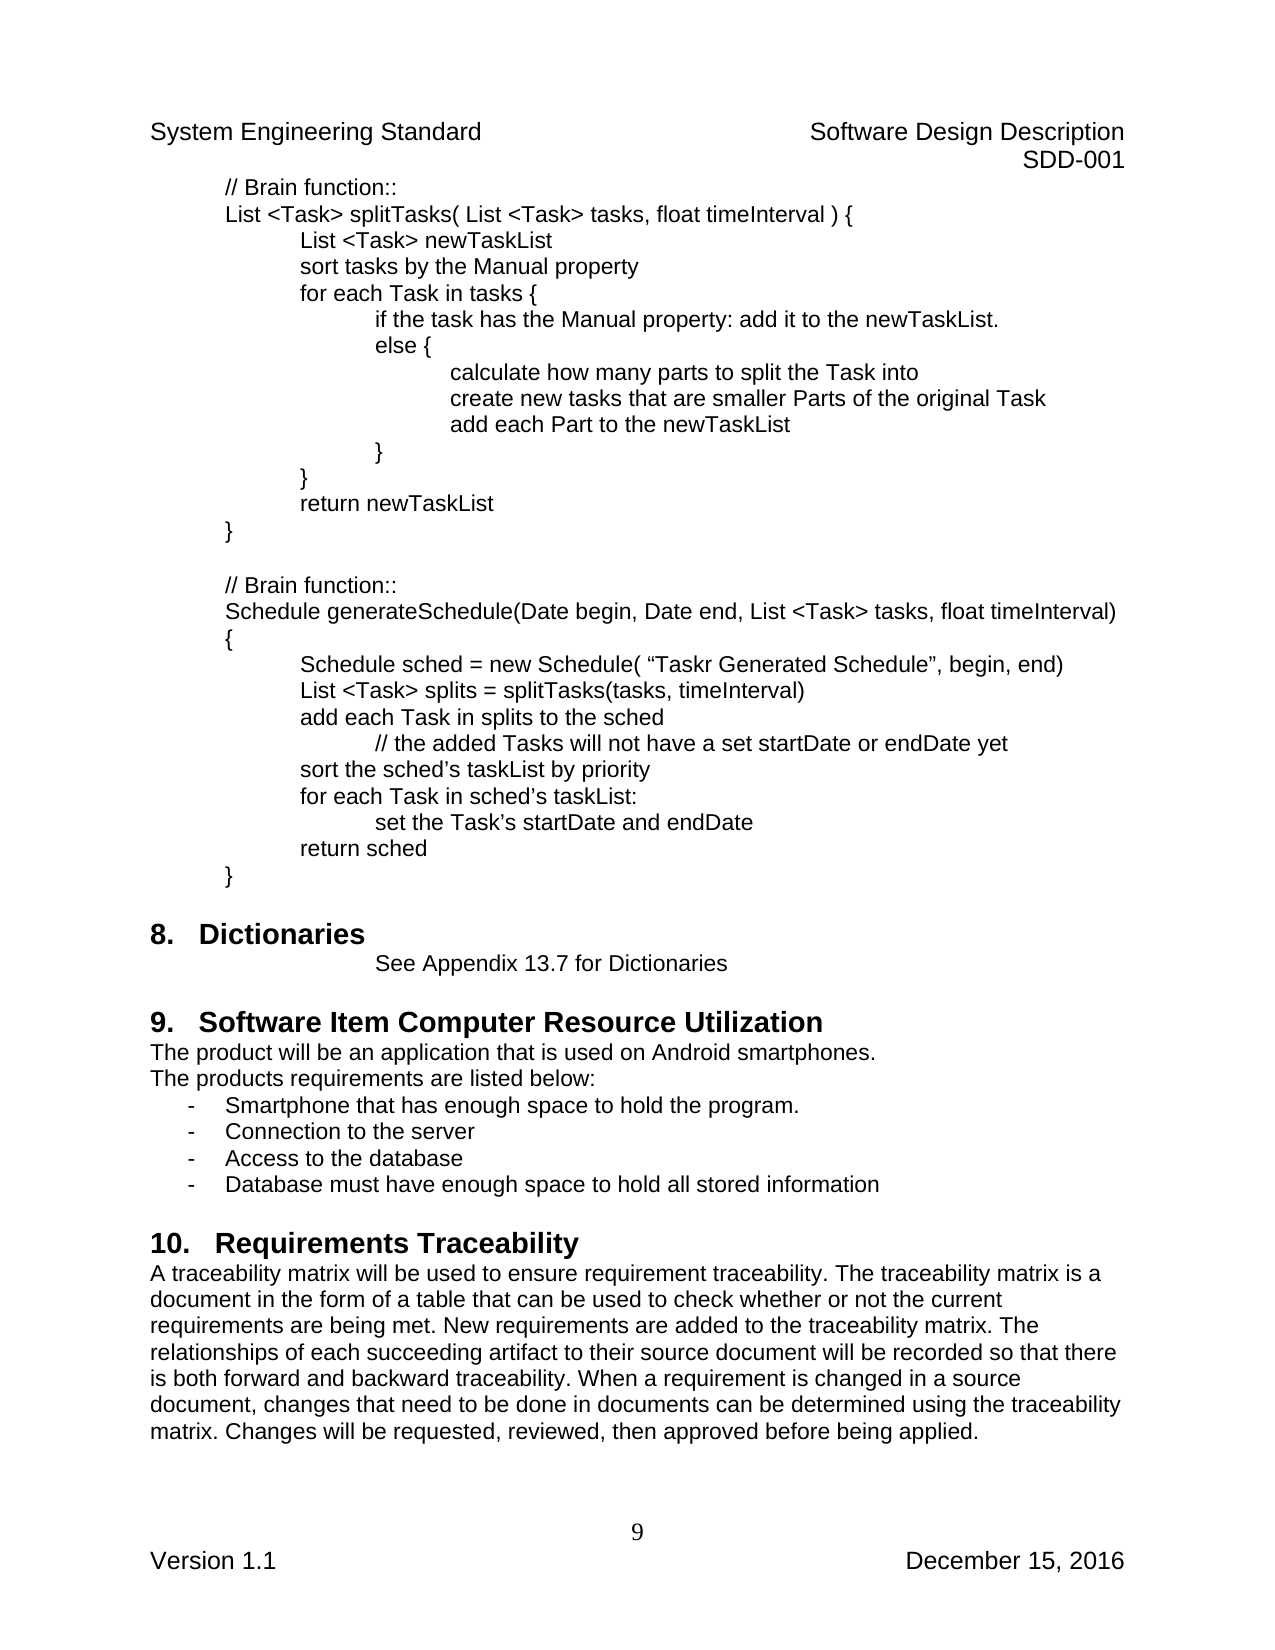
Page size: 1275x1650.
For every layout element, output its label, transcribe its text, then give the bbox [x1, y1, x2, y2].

text List <Task> splits = splitTasks(tasks, timeInterval) [225, 677, 1125, 704]
text The products requirements are listed below: [150, 1065, 1125, 1092]
text return sched [225, 835, 1125, 862]
text else { [225, 332, 1125, 359]
text for each Task in sched’s taskList: [225, 783, 1125, 809]
text sort the sched’s taskList by priority [225, 756, 1125, 783]
list Connection to the server [187, 1118, 1125, 1144]
text Schedule sched = new Schedule( “Taskr Generated Schedule”, begin, end) [225, 651, 1125, 677]
text A traceability matrix will be used to ensure requirement traceability. The traceability matrix is a document in the form of a table that can be used to check whether or not the current requirements are being met. New requirements are added to the traceability matrix. The relationships of each succeeding artifact to their source document will be recorded so that there is both forward and backward traceability. When a requirement is changed in a source document, changes that need to be done in documents can be determined using the traceability matrix. Changes will be requested, reviewed, then approved before being applied. [150, 1259, 1125, 1444]
text } [225, 464, 1125, 490]
text List <Task> splitTasks( List <Task> tasks, float timeInterval ) { [225, 201, 1125, 227]
list Access to the database [187, 1144, 1125, 1171]
text List <Task> newTaskList [225, 227, 1125, 253]
text See Appendix 13.7 for Dictionaries [187, 950, 1125, 977]
text sort tasks by the Manual property [225, 253, 1125, 279]
text // Brain function:: [225, 174, 1125, 201]
text } [225, 517, 1125, 543]
text } [225, 862, 1125, 888]
text Schedule generateSchedule(Date begin, Date end, List <Task> tasks, float timeInterval) { [225, 598, 1125, 651]
text // the added Tasks will not have a set startDate or endDate yet [225, 730, 1125, 756]
text if the task has the Manual property: add it to the newTaskList. [225, 306, 1125, 332]
text 10. Requirements Traceability [150, 1226, 1125, 1259]
text add each Task in splits to the sched [225, 704, 1125, 730]
text return newTaskList [225, 490, 1125, 517]
text set the Task’s startDate and endDate [225, 809, 1125, 835]
text 8. Dictionaries [150, 917, 1125, 950]
text add each Part to the newTaskList [225, 411, 1125, 438]
list Database must have enough space to hold all stored information [187, 1171, 1125, 1197]
text create new tasks that are smaller Parts of the original Task [225, 385, 1125, 411]
text for each Task in tasks { [225, 279, 1125, 306]
text // Brain function:: [225, 572, 1125, 598]
text The product will be an application that is used on Android smartphones. [150, 1039, 1125, 1065]
text } [225, 438, 1125, 464]
text calculate how many parts to split the Task into [225, 359, 1125, 385]
text 9. Software Item Computer Resource Utilization [150, 1006, 1125, 1039]
list Smartphone that has enough space to hold the program. [187, 1092, 1125, 1118]
